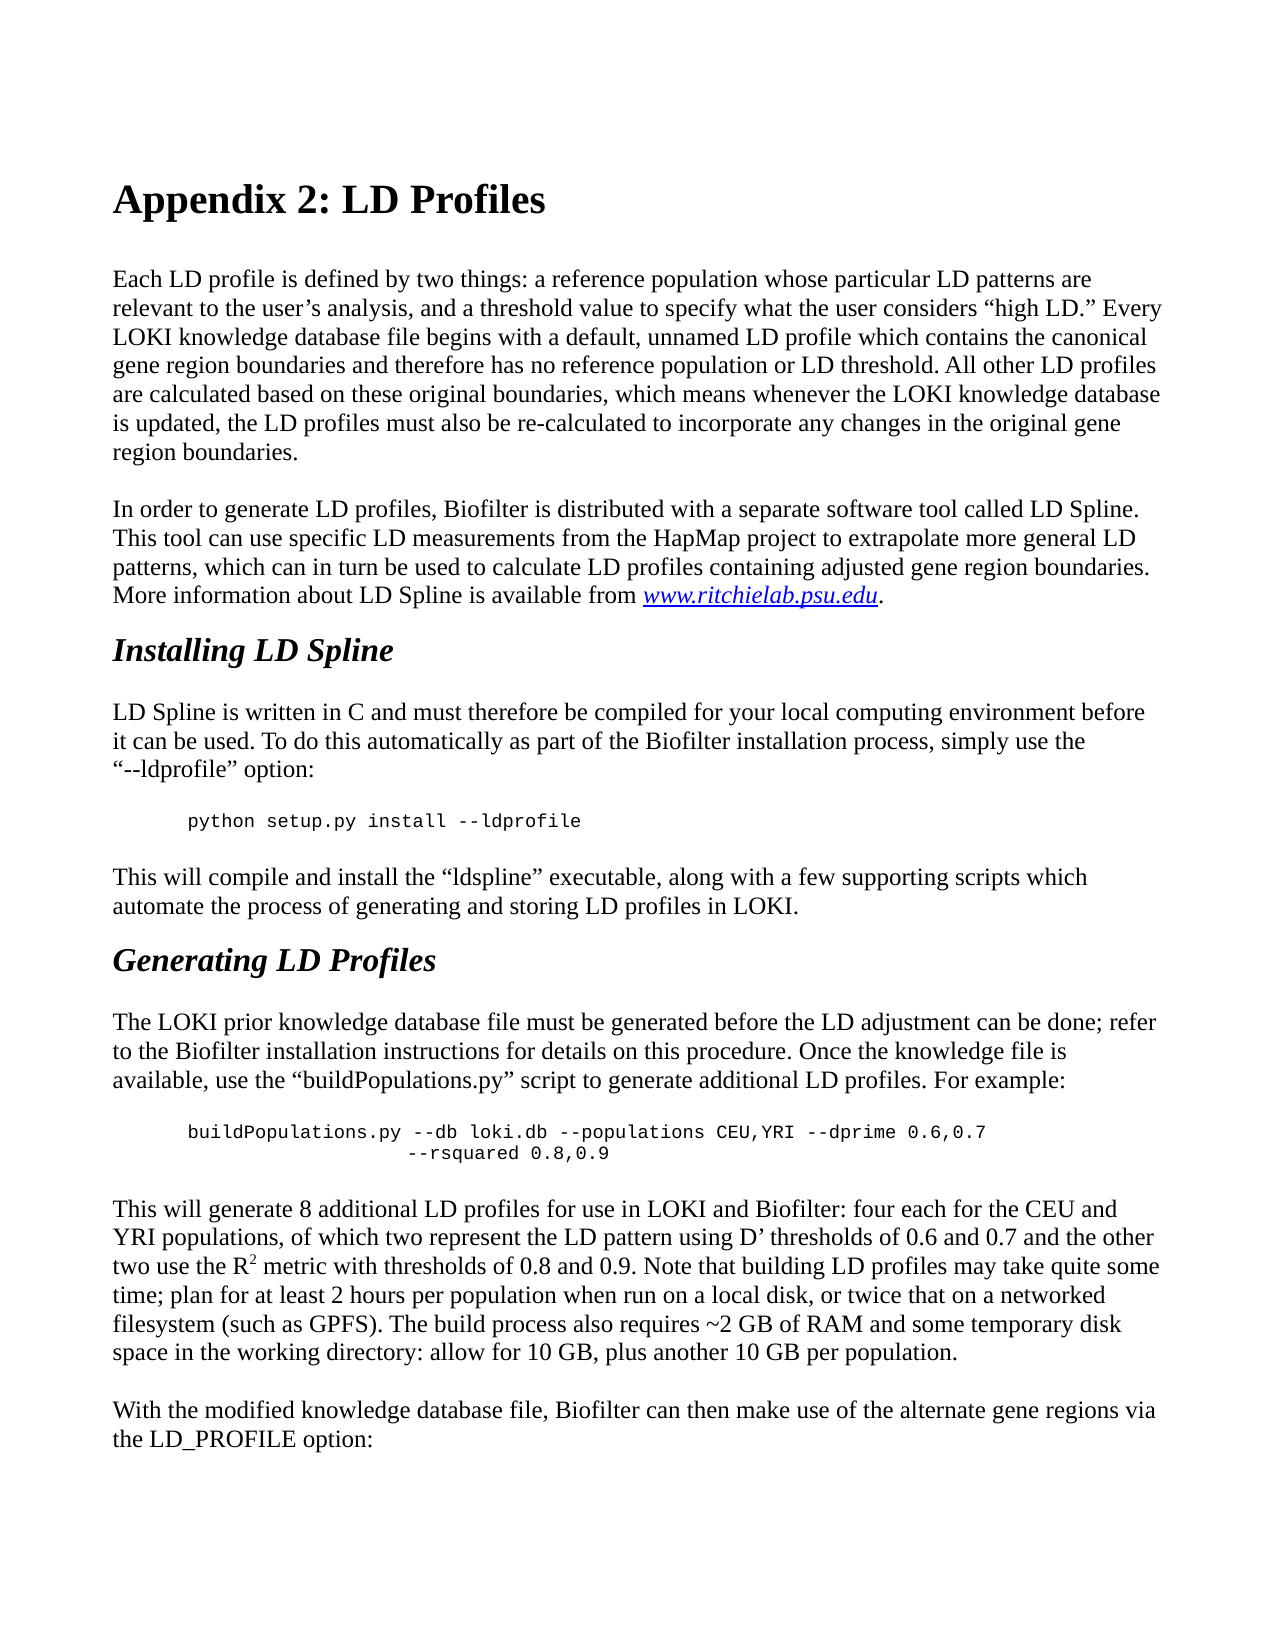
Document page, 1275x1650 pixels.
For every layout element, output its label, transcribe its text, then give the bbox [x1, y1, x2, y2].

subtitle Appendix 2: LD Profiles [112, 175, 1162, 223]
text This will compile and install the “ldspline” executable, along with a few supporting scripts which automate the process of generating and storing LD profiles in LOKI. [112, 862, 1162, 919]
text LD Spline is written in C and must therefore be compiled for your local computing environment before it can be used. To do this automatically as part of the Biofilter installation process, simply use the “--ldprofile” option: [112, 697, 1162, 783]
subtitle Generating LD Profiles [112, 940, 1162, 979]
text In order to generate LD profiles, Biofilter is distributed with a separate software tool called LD Spline. This tool can use specific LD measurements from the HapMap project to extrapolate more general LD patterns, which can in turn be used to calculate LD profiles containing adjusted gene region boundaries. More information about LD Spline is available from www.ritchielab.psu.edu. [112, 494, 1162, 609]
list buildPopulations.py --db loki.db --populations CEU,YRI --dprime 0.6,0.7 [187, 1122, 1162, 1144]
list --rsquared 0.8,0.9 [334, 1144, 1162, 1165]
text The LOKI prior knowledge database file must be generated before the LD adjustment can be done; refer to the Biofilter installation instructions for details on this procedure. Once the knowledge file is available, use the “buildPopulations.py” script to generate additional LD profiles. For example: [112, 1007, 1162, 1094]
subtitle Installing LD Spline [112, 630, 1162, 668]
text With the modified knowledge database file, Biofilter can then make use of the alternate gene regions via the LD_PROFILE option: [112, 1395, 1162, 1452]
text Each LD profile is defined by two things: a reference population whose particular LD patterns are relevant to the user’s analysis, and a threshold value to specify what the user considers “high LD.” Every LOKI knowledge database file begins with a default, unnamed LD profile which contains the canonical gene region boundaries and therefore has no reference population or LD threshold. All other LD profiles are calculated based on these original boundaries, which means whenever the LOKI knowledge database is updated, the LD profiles must also be re-calculated to incorporate any changes in the original gene region boundaries. [112, 264, 1162, 465]
list python setup.py install --ldprofile [187, 812, 1162, 833]
text This will generate 8 additional LD profiles for use in LOKI and Biofilter: four each for the CEU and YRI populations, of which two represent the LD pattern using D’ thresholds of 0.6 and 0.7 and the other two use the R2 metric with thresholds of 0.8 and 0.9. Note that building LD profiles may take quite some time; plan for at least 2 hours per population when run on a local disk, or twice that on a networked filesystem (such as GPFS). The build process also requires ~2 GB of RAM and some temporary disk space in the working directory: allow for 10 GB, plus another 10 GB per population. [112, 1194, 1162, 1366]
